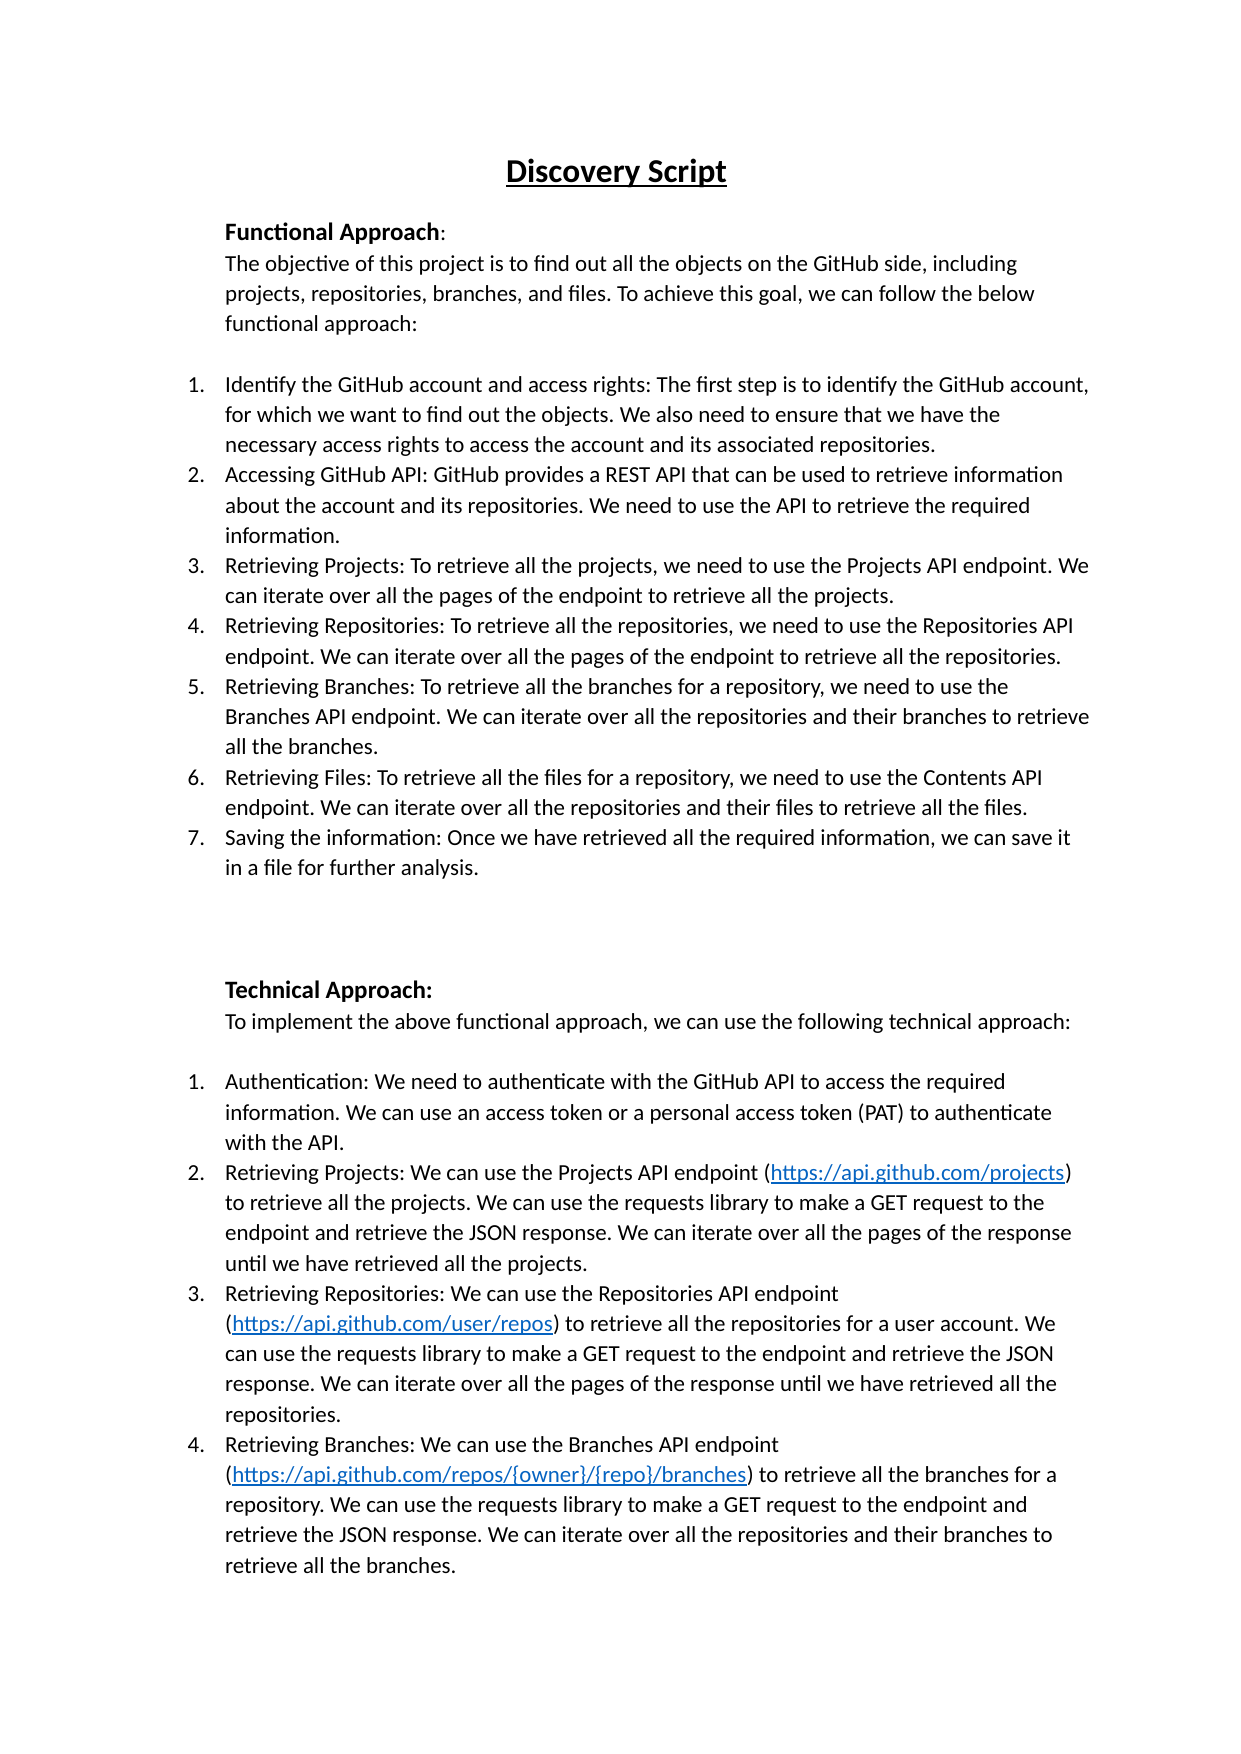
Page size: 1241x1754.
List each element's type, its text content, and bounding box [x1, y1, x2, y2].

list To implement the above functional approach, we can use the following technical approach: [225, 1007, 1090, 1035]
list Retrieving Branches: We can use the Branches API endpoint (https://api.github.com/repos/{owner}/{repo}/branches) to retrieve all the branches for a repository. We can use the requests library to make a GET request to the endpoint and retrieve the JSON response. We can iterate over all the repositories and their branches to retrieve all the branches. [187, 1430, 1090, 1579]
list Saving the information: Once we have retrieved all the required information, we can save it in a file for further analysis. [187, 823, 1090, 881]
list Technical Approach: [225, 974, 1090, 1005]
list Identify the GitHub account and access rights: The first step is to identify the GitHub account, for which we want to find out the objects. We also need to ensure that we have the necessary access rights to access the account and its associated repositories. [187, 370, 1090, 458]
list Functional Approach: [225, 216, 1090, 247]
list Retrieving Repositories: We can use the Repositories API endpoint (https://api.github.com/user/repos) to retrieve all the repositories for a user account. We can use the requests library to make a GET request to the endpoint and retrieve the JSON response. We can iterate over all the pages of the response until we have retrieved all the repositories. [187, 1279, 1090, 1428]
list Retrieving Files: To retrieve all the files for a repository, we need to use the Contents API endpoint. We can iterate over all the repositories and their files to retrieve all the files. [187, 763, 1090, 821]
text Discovery Script [150, 150, 1090, 191]
list Retrieving Repositories: To retrieve all the repositories, we need to use the Repositories API endpoint. We can iterate over all the pages of the endpoint to retrieve all the repositories. [187, 612, 1090, 670]
list Accessing GitHub API: GitHub provides a REST API that can be used to retrieve information about the account and its repositories. We need to use the API to retrieve the required information. [187, 461, 1090, 549]
list The objective of this project is to find out all the objects on the GitHub side, including projects, repositories, branches, and files. To achieve this goal, we can follow the below functional approach: [225, 249, 1090, 338]
list Retrieving Projects: To retrieve all the projects, we need to use the Projects API endpoint. We can iterate over all the pages of the endpoint to retrieve all the projects. [187, 551, 1090, 609]
list Retrieving Projects: We can use the Projects API endpoint (https://api.github.com/projects) to retrieve all the projects. We can use the requests library to make a GET request to the endpoint and retrieve the JSON response. We can iterate over all the pages of the response until we have retrieved all the projects. [187, 1158, 1090, 1277]
list Retrieving Branches: To retrieve all the branches for a repository, we need to use the Branches API endpoint. We can iterate over all the repositories and their branches to retrieve all the branches. [187, 672, 1090, 761]
list Authentication: We need to authenticate with the GitHub API to access the required information. We can use an access token or a personal access token (PAT) to authenticate with the API. [187, 1067, 1090, 1156]
